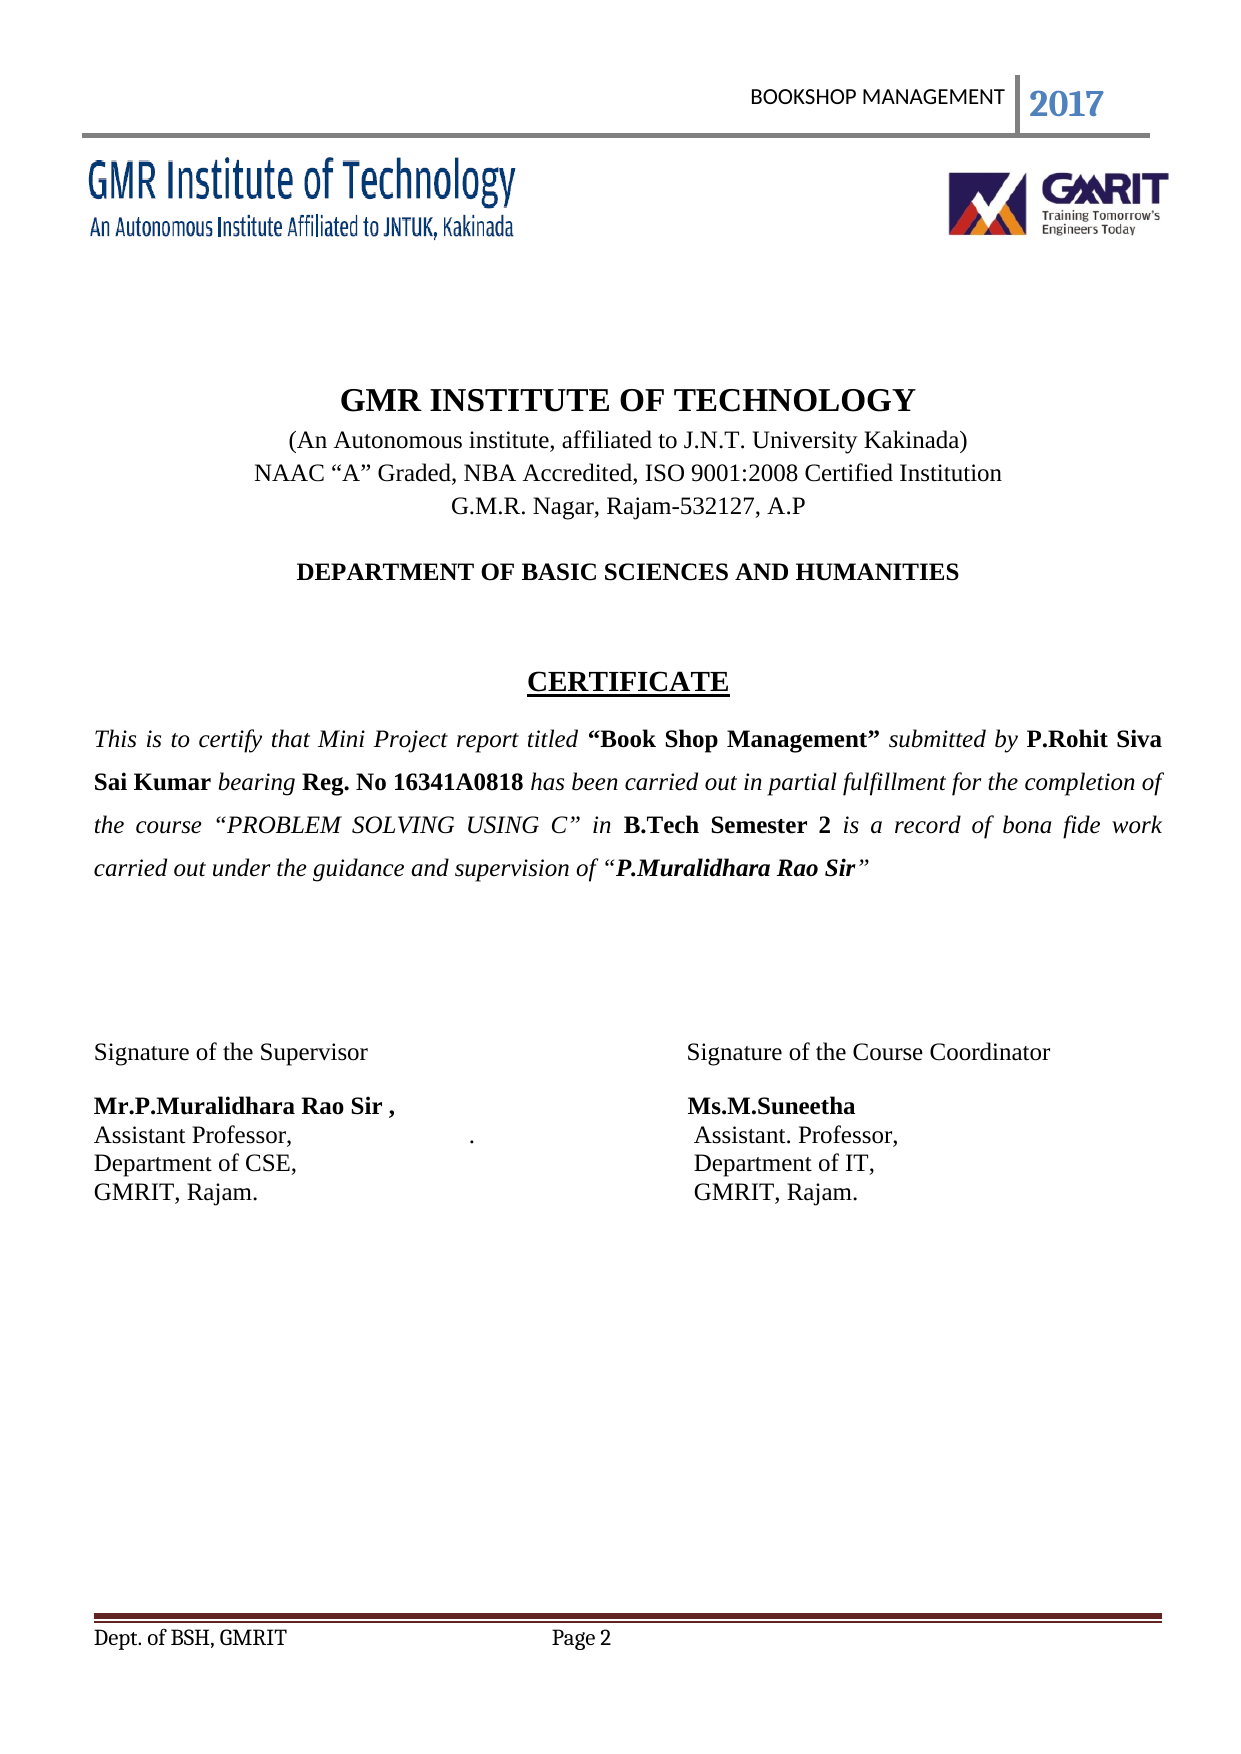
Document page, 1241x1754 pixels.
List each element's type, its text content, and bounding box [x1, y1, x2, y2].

text Assistant Professor, . Assistant. Professor, [94, 1120, 1162, 1148]
text NAAC “A” Graded, NBA Accredited, ISO 9001:2008 Certified Institution [94, 458, 1162, 486]
text Mr.P.Muralidhara Rao Sir , Ms.M.Suneetha [94, 1091, 1162, 1120]
text GMR INSTITUTE OF TECHNOLOGY [94, 381, 1162, 419]
text DEPARTMENT OF BASIC SCIENCES AND HUMANITIES [94, 557, 1162, 586]
text Signature of the Supervisor Signature of the Course Coordinator [94, 1037, 1162, 1066]
text Department of CSE, Department of IT, [94, 1148, 1162, 1177]
text GMRIT, Rajam. GMRIT, Rajam. [94, 1177, 1162, 1206]
picture [85, 153, 517, 250]
text (An Autonomous institute, affiliated to J.N.T. University Kakinada) [94, 425, 1162, 453]
picture [944, 166, 1170, 239]
text G.M.R. Nagar, Rajam-532127, A.P [94, 491, 1162, 519]
text CERTIFICATE [94, 664, 1162, 698]
text This is to certify that Mini Project report titled “Book Shop Management” submitted by P.Rohit Siva Sai Kumar bearing Reg. No 16341A0818 has been carried out in partial fulfillment for the completion of the course “PROBLEM SOLVING USING C” in B.Tech Semester 2 is a record of bona fide work carried out under the guidance and supervision of “P.Muralidhara Rao Sir” [94, 724, 1162, 882]
